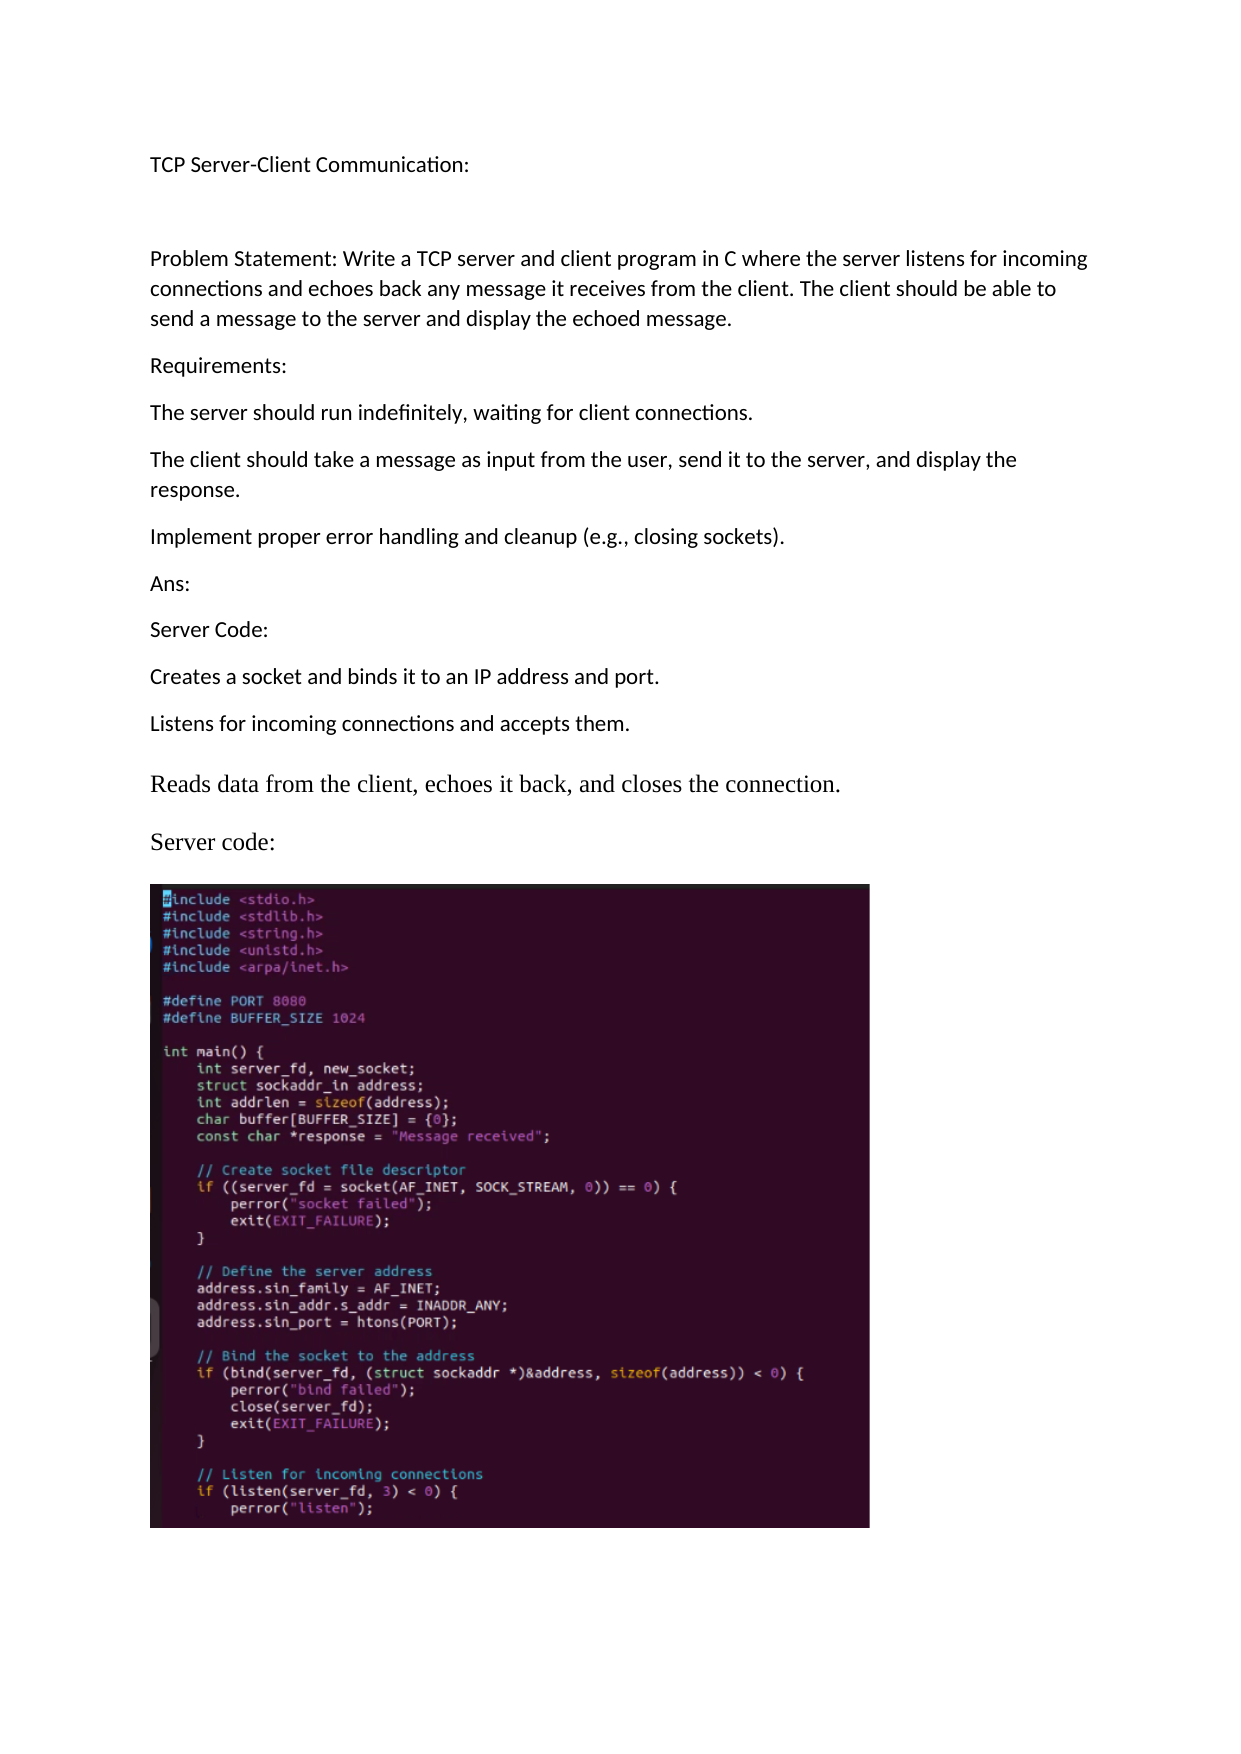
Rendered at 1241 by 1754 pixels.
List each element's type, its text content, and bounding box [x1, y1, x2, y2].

text The client should take a message as input from the user, send it to the server, and display the response. [150, 445, 1090, 503]
text Server Code: [150, 616, 1090, 644]
text Server code: [150, 827, 1090, 855]
text Listens for incoming connections and accepts them. [150, 709, 1090, 737]
text Requirements: [150, 351, 1090, 379]
text TCP Server-Client Communication: [150, 150, 1090, 178]
text Implement proper error handling and cleanup (e.g., closing sockets). [150, 522, 1090, 550]
text Ans: [150, 569, 1090, 597]
text Problem Statement: Write a TCP server and client program in C where the server listens for incoming connections and echoes back any message it receives from the client. The client should be able to send a message to the server and display the echoed message. [150, 244, 1090, 332]
text Reads data from the client, echoes it back, and closes the connection. [150, 769, 1090, 797]
text Creates a socket and binds it to an IP address and port. [150, 662, 1090, 691]
text The server should run indefinitely, waiting for client connections. [150, 398, 1090, 426]
picture [150, 884, 870, 1528]
